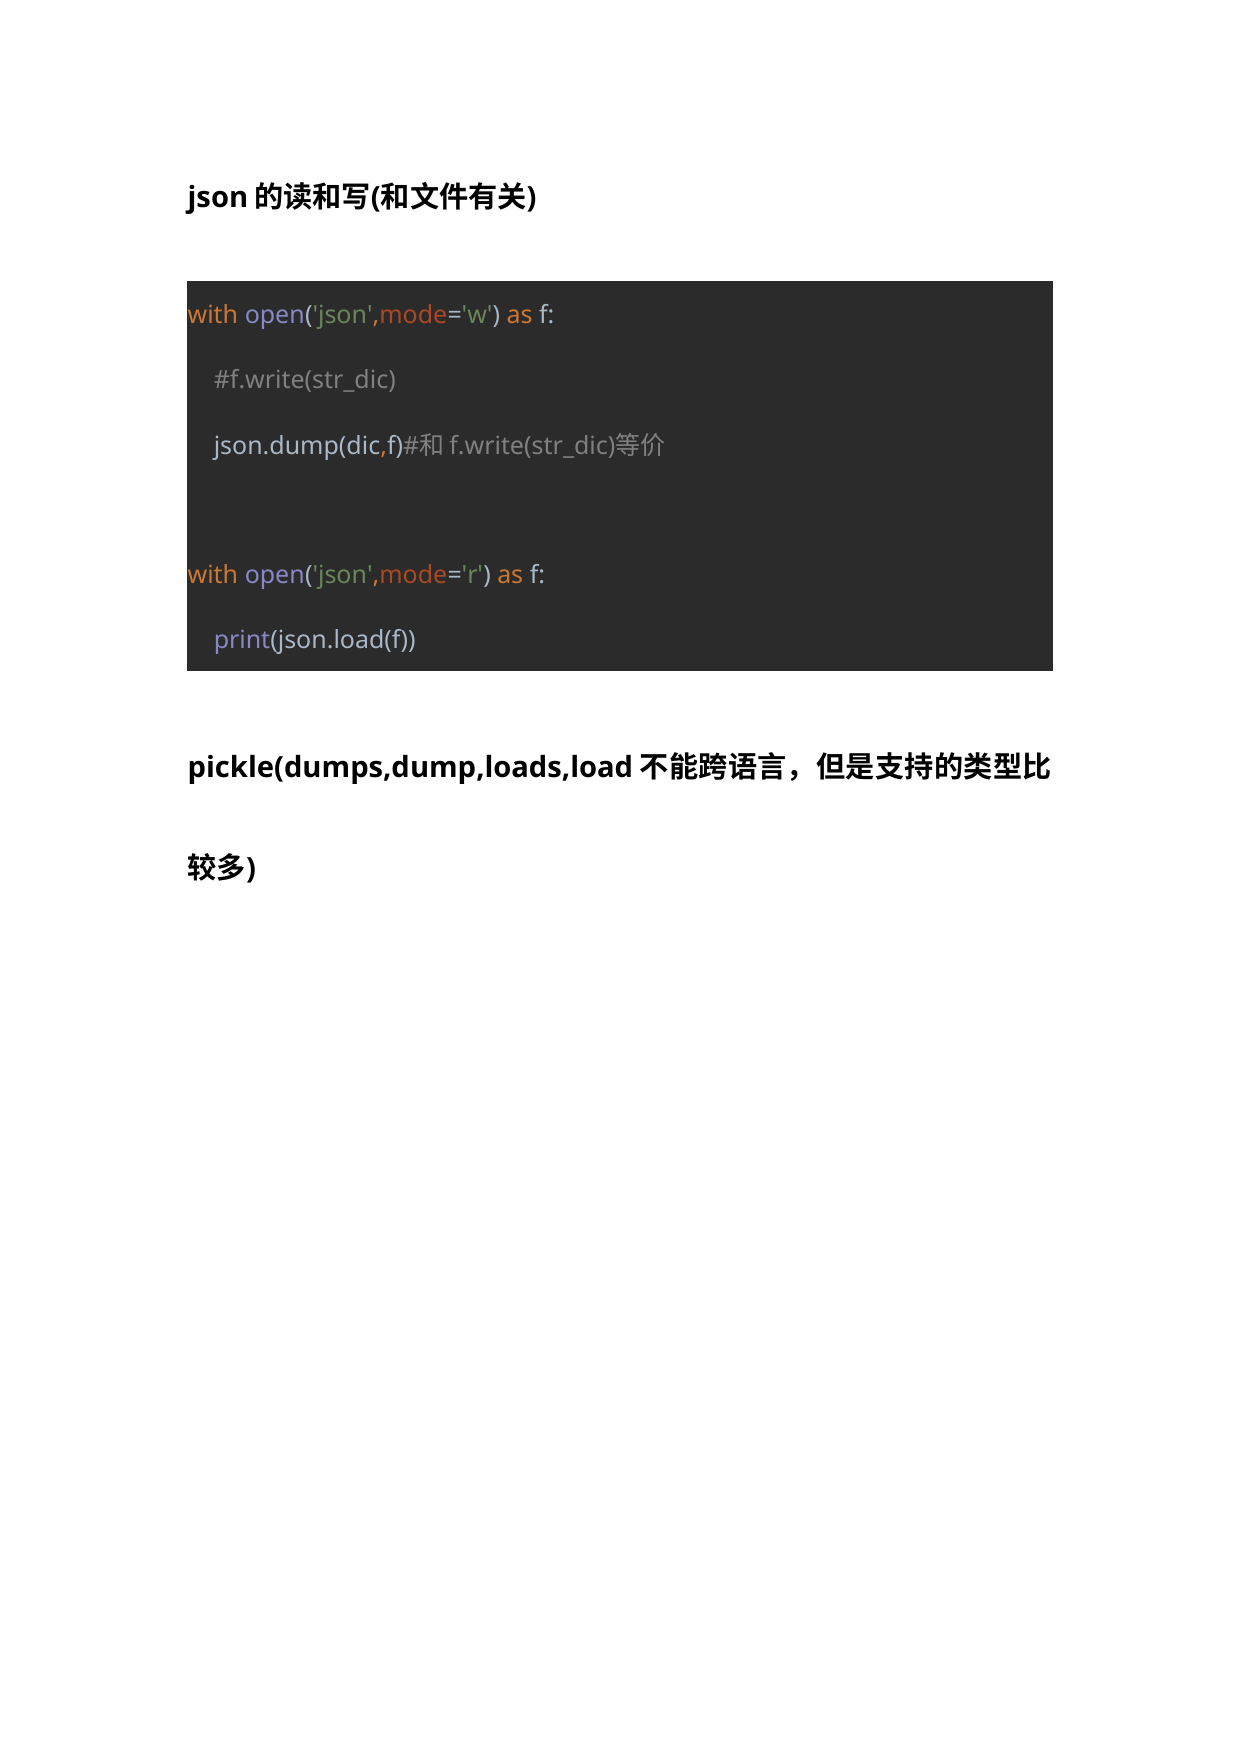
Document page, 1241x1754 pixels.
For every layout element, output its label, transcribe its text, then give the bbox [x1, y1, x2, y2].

subtitle pickle(dumps,dump,loads,load不能跨语言，但是支持的类型比较多) [187, 732, 1053, 899]
subtitle json的读和写(和文件有关) [187, 162, 1053, 227]
text with open('json',mode='w') as f: #f.write(str_dic) json.dump(dic,f)#和f.write(str_dic)等价 with open('json',mode='r') as f: print(json.load(f)) [187, 281, 1053, 671]
